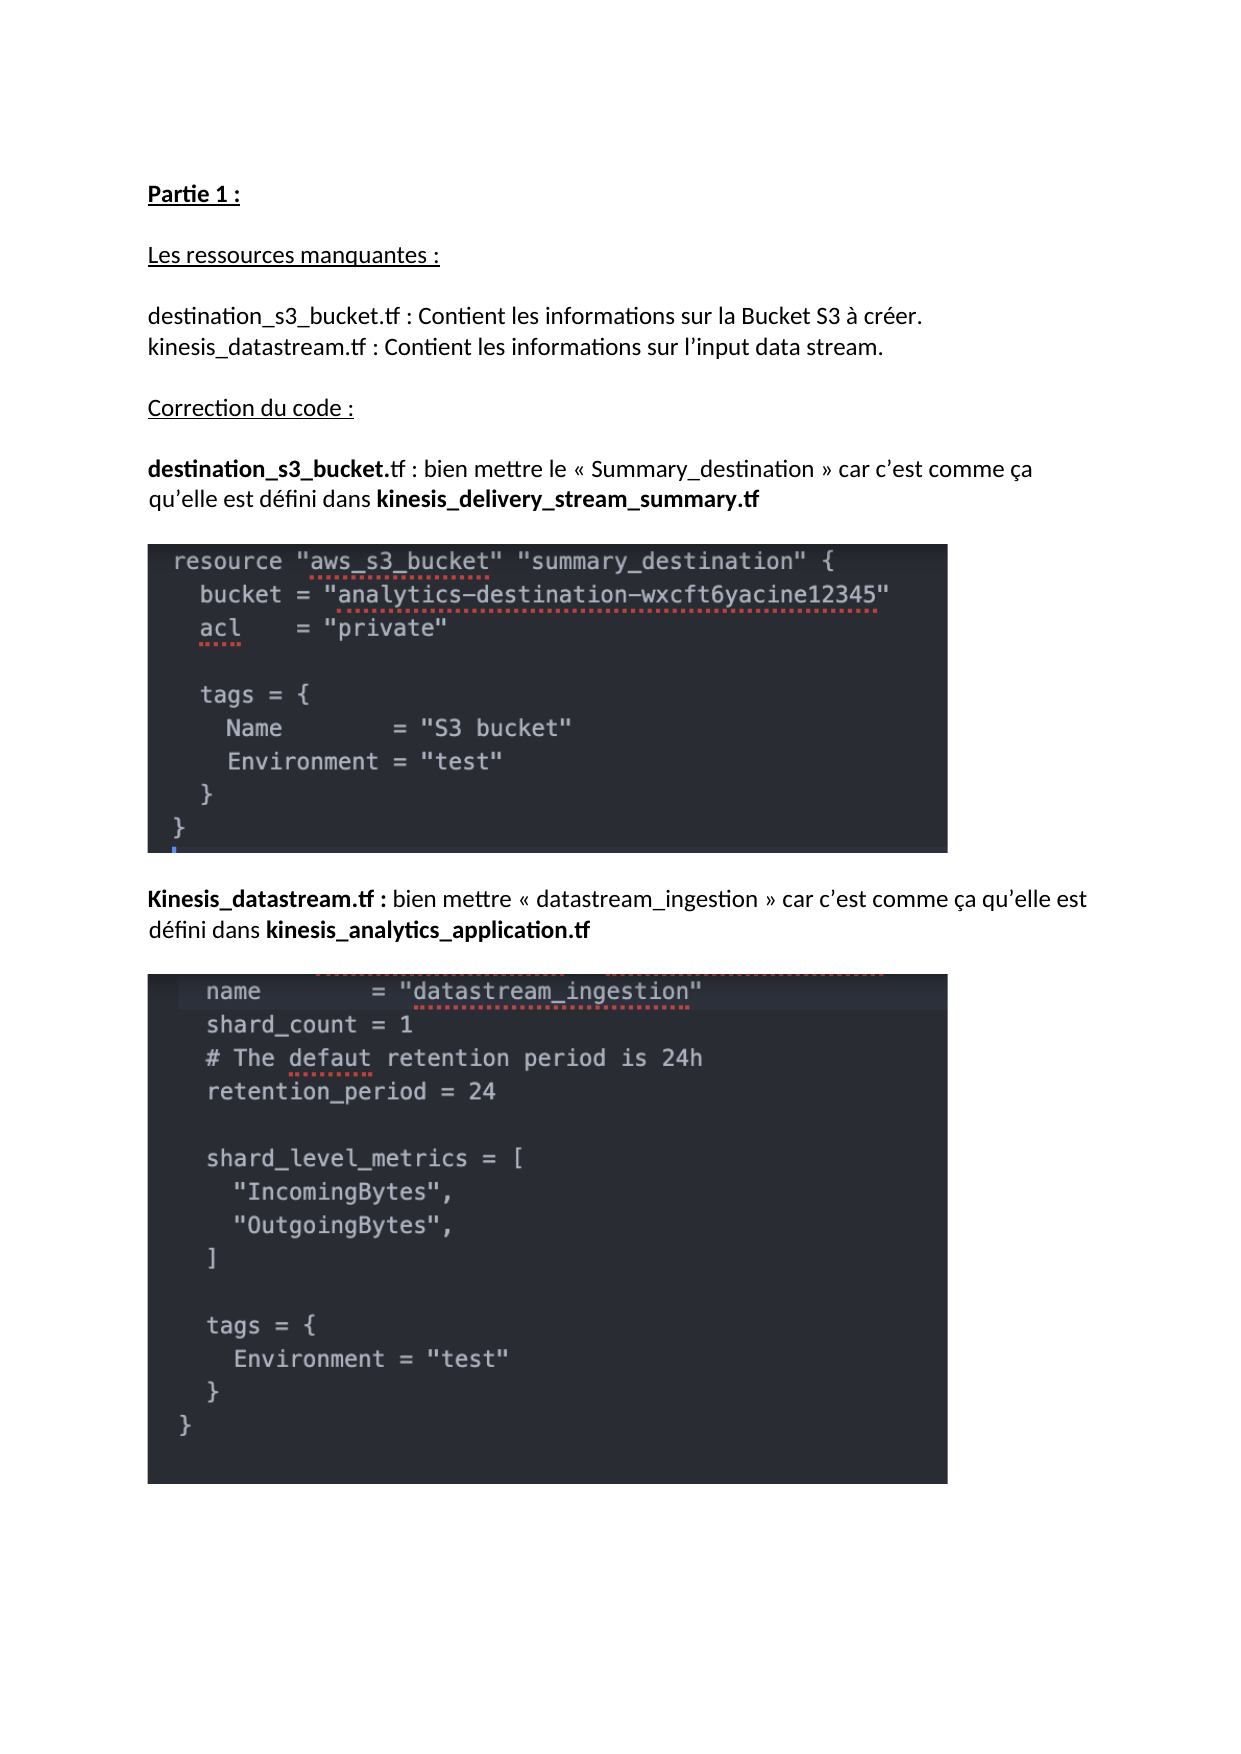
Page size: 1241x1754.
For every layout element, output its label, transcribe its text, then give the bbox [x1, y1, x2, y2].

text Correction du code : [148, 392, 1093, 422]
text destination_s3_bucket.tf : bien mettre le « Summary_destination » car c’est comme ça qu’elle est défini dans kinesis_delivery_stream_summary.tf [148, 453, 1093, 514]
text destination_s3_bucket.tf : Contient les informations sur la Bucket S3 à créer. [148, 300, 1093, 331]
text Partie 1 : [148, 178, 1093, 209]
text Kinesis_datastream.tf : bien mettre « datastream_ingestion » car c’est comme ça qu’elle est défini dans kinesis_analytics_application.tf [148, 883, 1093, 944]
text Les ressources manquantes : [148, 239, 1093, 270]
text kinesis_datastream.tf : Contient les informations sur l’input data stream. [148, 331, 1093, 361]
picture [147, 974, 948, 1484]
picture [147, 544, 948, 853]
